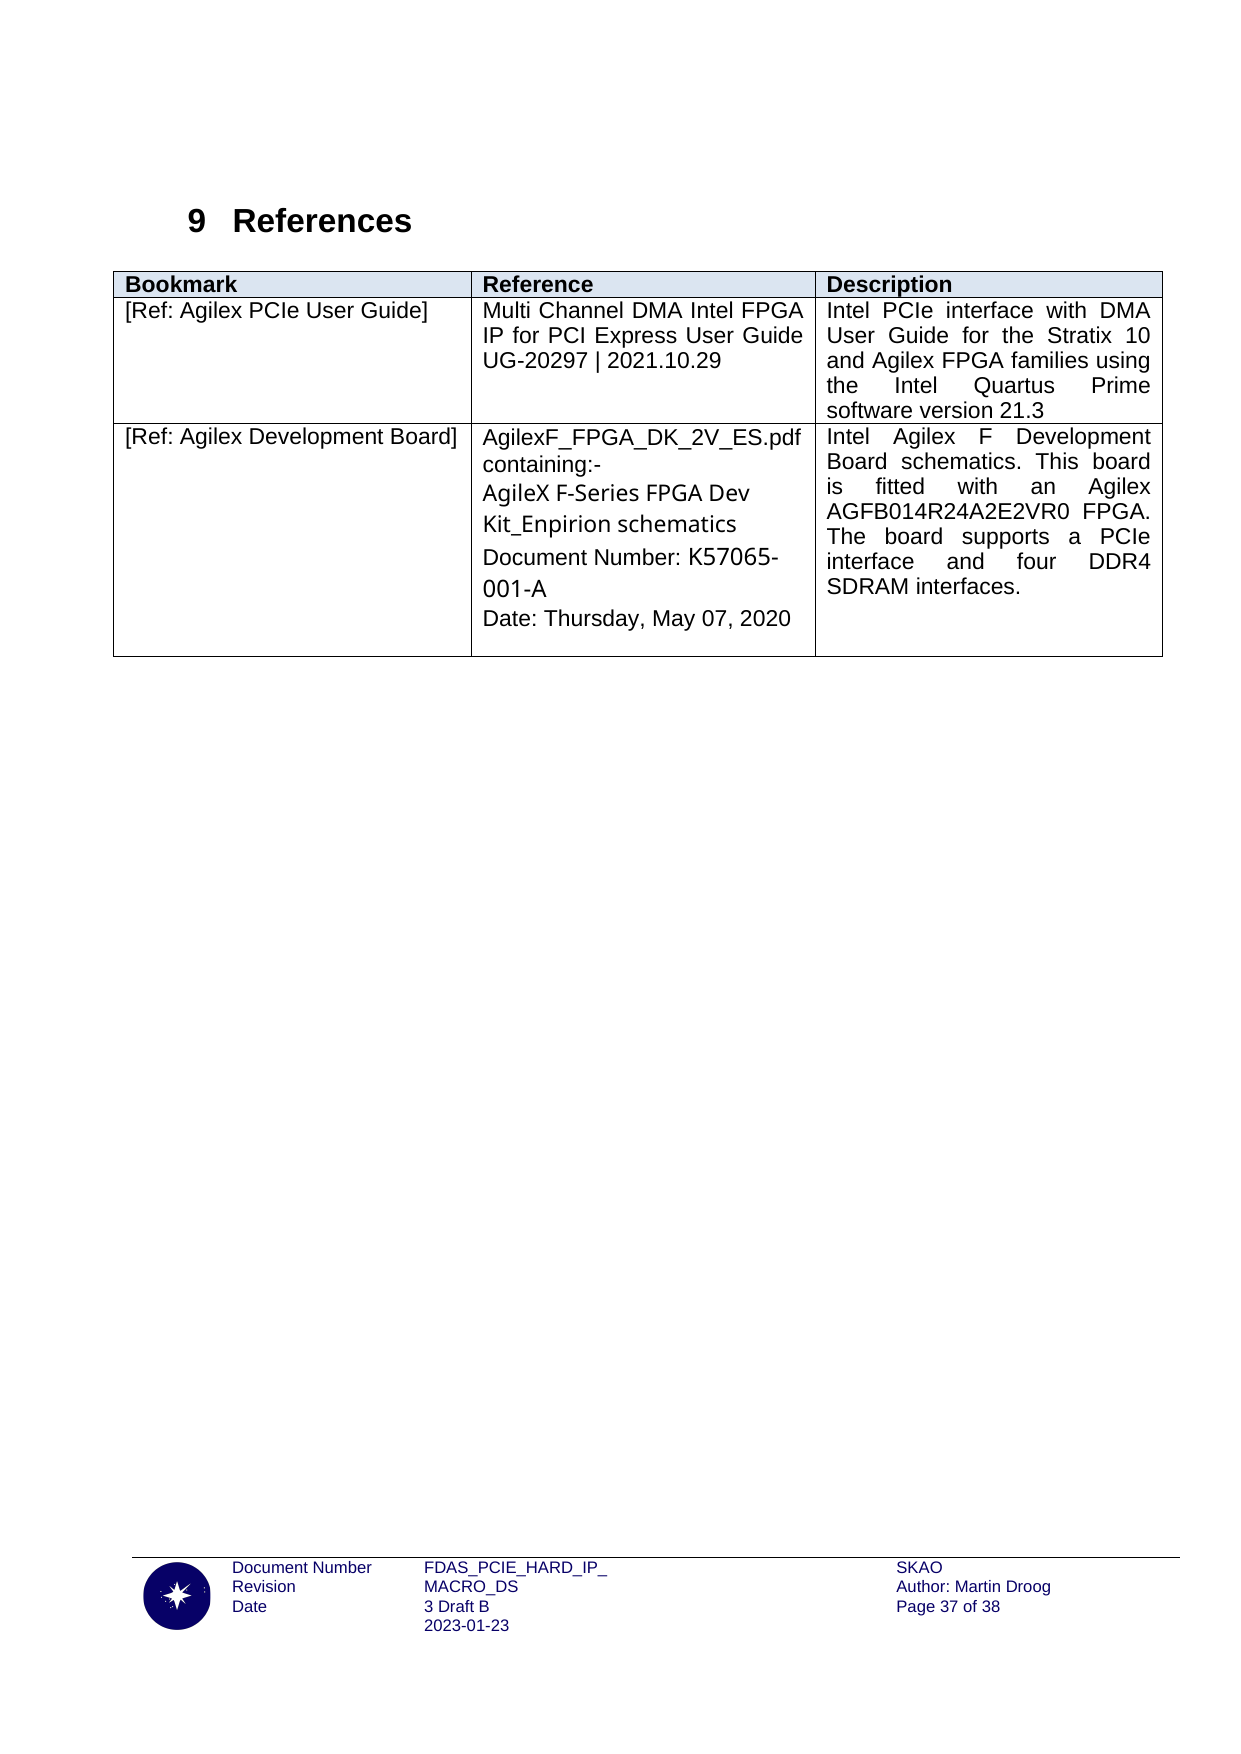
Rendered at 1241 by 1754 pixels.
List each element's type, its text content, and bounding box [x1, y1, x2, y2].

table_header Bookmark [114, 272, 471, 297]
table_header Reference [472, 272, 815, 297]
subtitle References [187, 201, 1107, 240]
table_cell Multi Channel DMA Intel FPGA IP for PCI Express User Guide UG-20297 | 2021.10.29 [472, 298, 815, 423]
table_cell [Ref: Agilex PCIe User Guide] [114, 298, 471, 423]
table_cell Intel Agilex F Development Board schematics. This board is fitted with an Agilex AGFB014R24A2E2VR0 FPGA. The board supports a PCIe interface and four DDR4 SDRAM interfaces. [816, 424, 1162, 656]
picture [143, 1562, 211, 1630]
table_cell Intel PCIe interface with DMA User Guide for the Stratix 10 and Agilex FPGA families using the Intel Quartus Prime software version 21.3 [816, 298, 1162, 423]
table_header Description [816, 272, 1162, 297]
table_cell AgilexF_FPGA_DK_2V_ES.pdf containing:- AgileX F-Series FPGA Dev Kit_Enpirion schematics Document Number: K57065-001-A Date: Thursday, May 07, 2020 [472, 424, 815, 656]
table_cell [Ref: Agilex Development Board] [114, 424, 471, 656]
